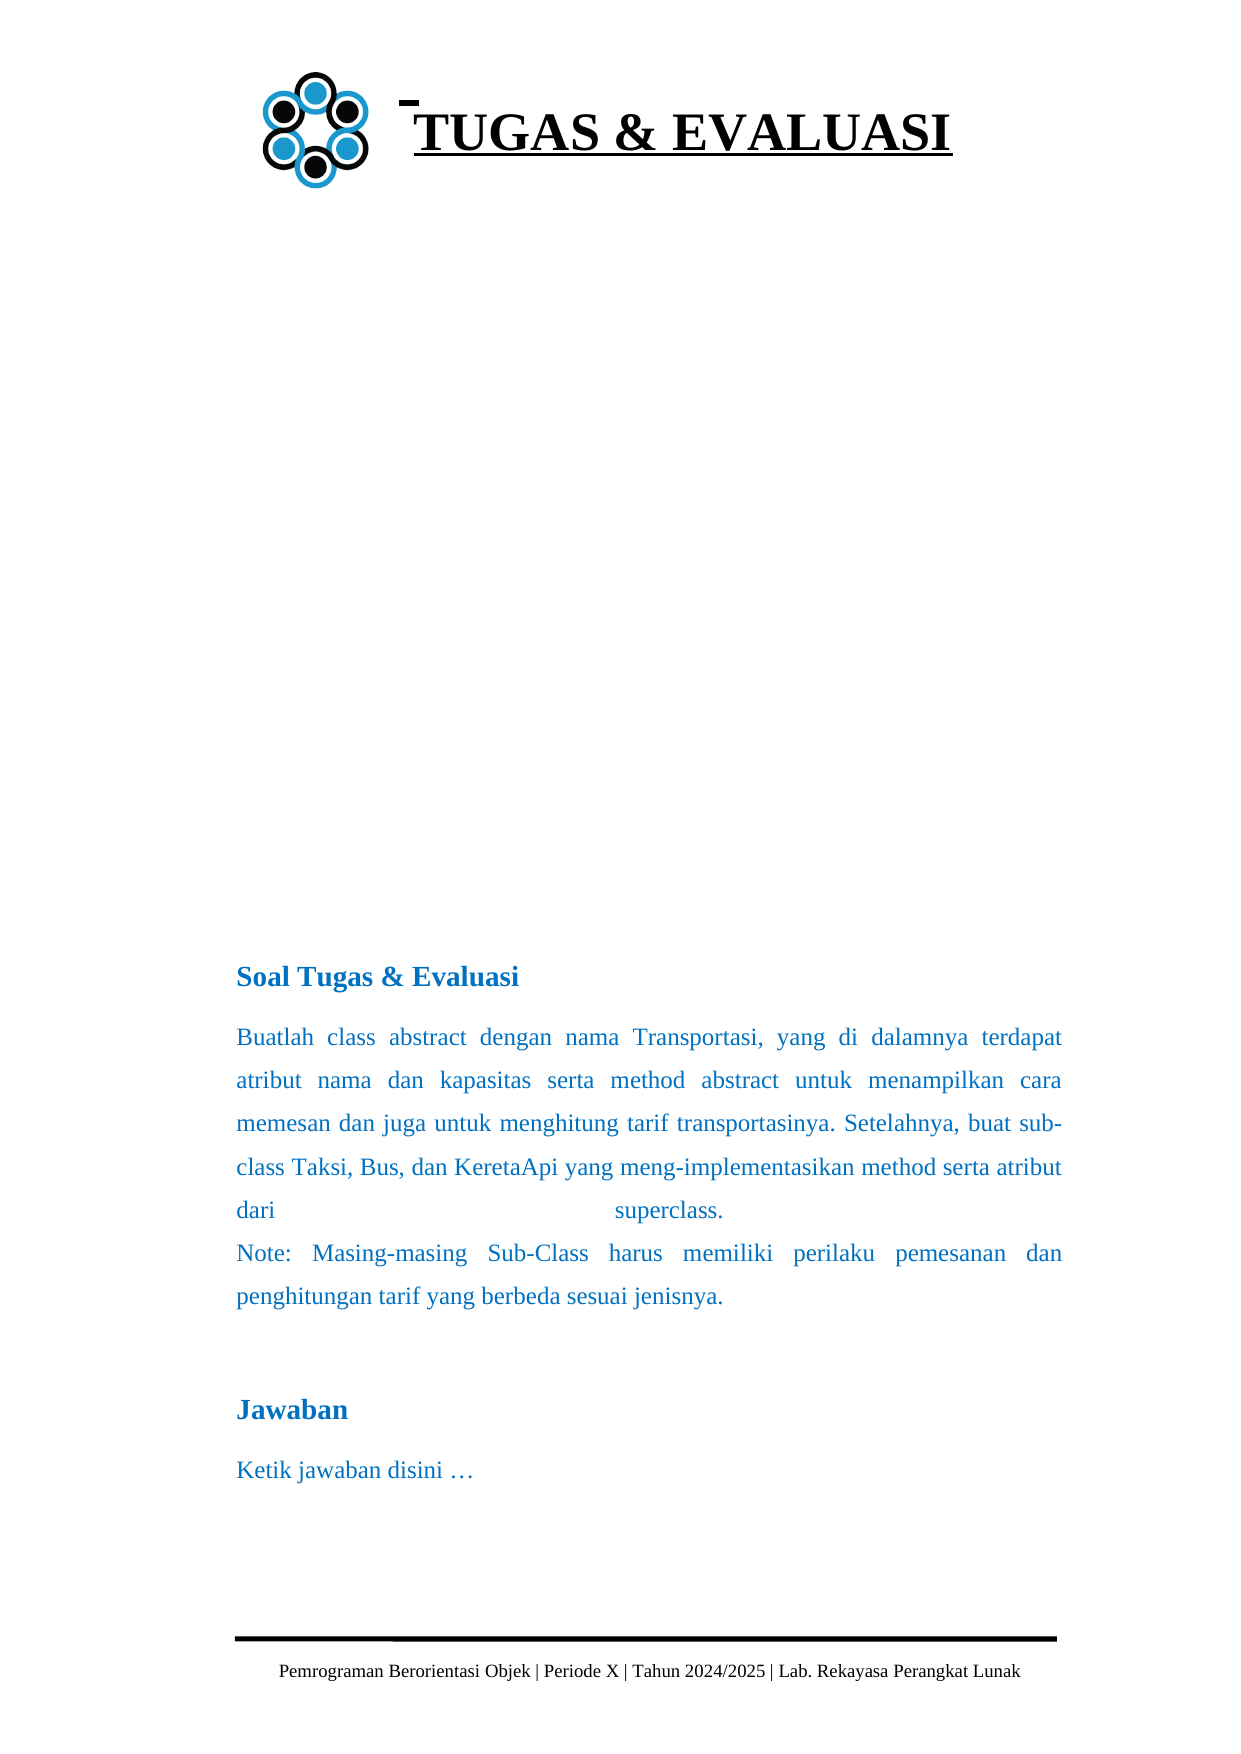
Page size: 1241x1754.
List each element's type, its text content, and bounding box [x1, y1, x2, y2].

picture [257, 72, 374, 189]
subtitle Jawaban [236, 1392, 1063, 1426]
text Buatlah class abstract dengan nama Transportasi, yang di dalamnya terdapat atribut nama dan kapasitas serta method abstract untuk menampilkan cara memesan dan juga untuk menghitung tarif transportasinya. Setelahnya, buat sub-class Taksi, Bus, dan KeretaApi yang meng-implementasikan method serta atribut dari superclass. Note: Masing-masing Sub-Class harus memiliki perilaku pemesanan dan penghitungan tarif yang berbeda sesuai jenisnya. [236, 1022, 1063, 1310]
subtitle Soal Tugas & Evaluasi [236, 959, 1063, 993]
text Ketik jawaban disini … [236, 1455, 1063, 1484]
